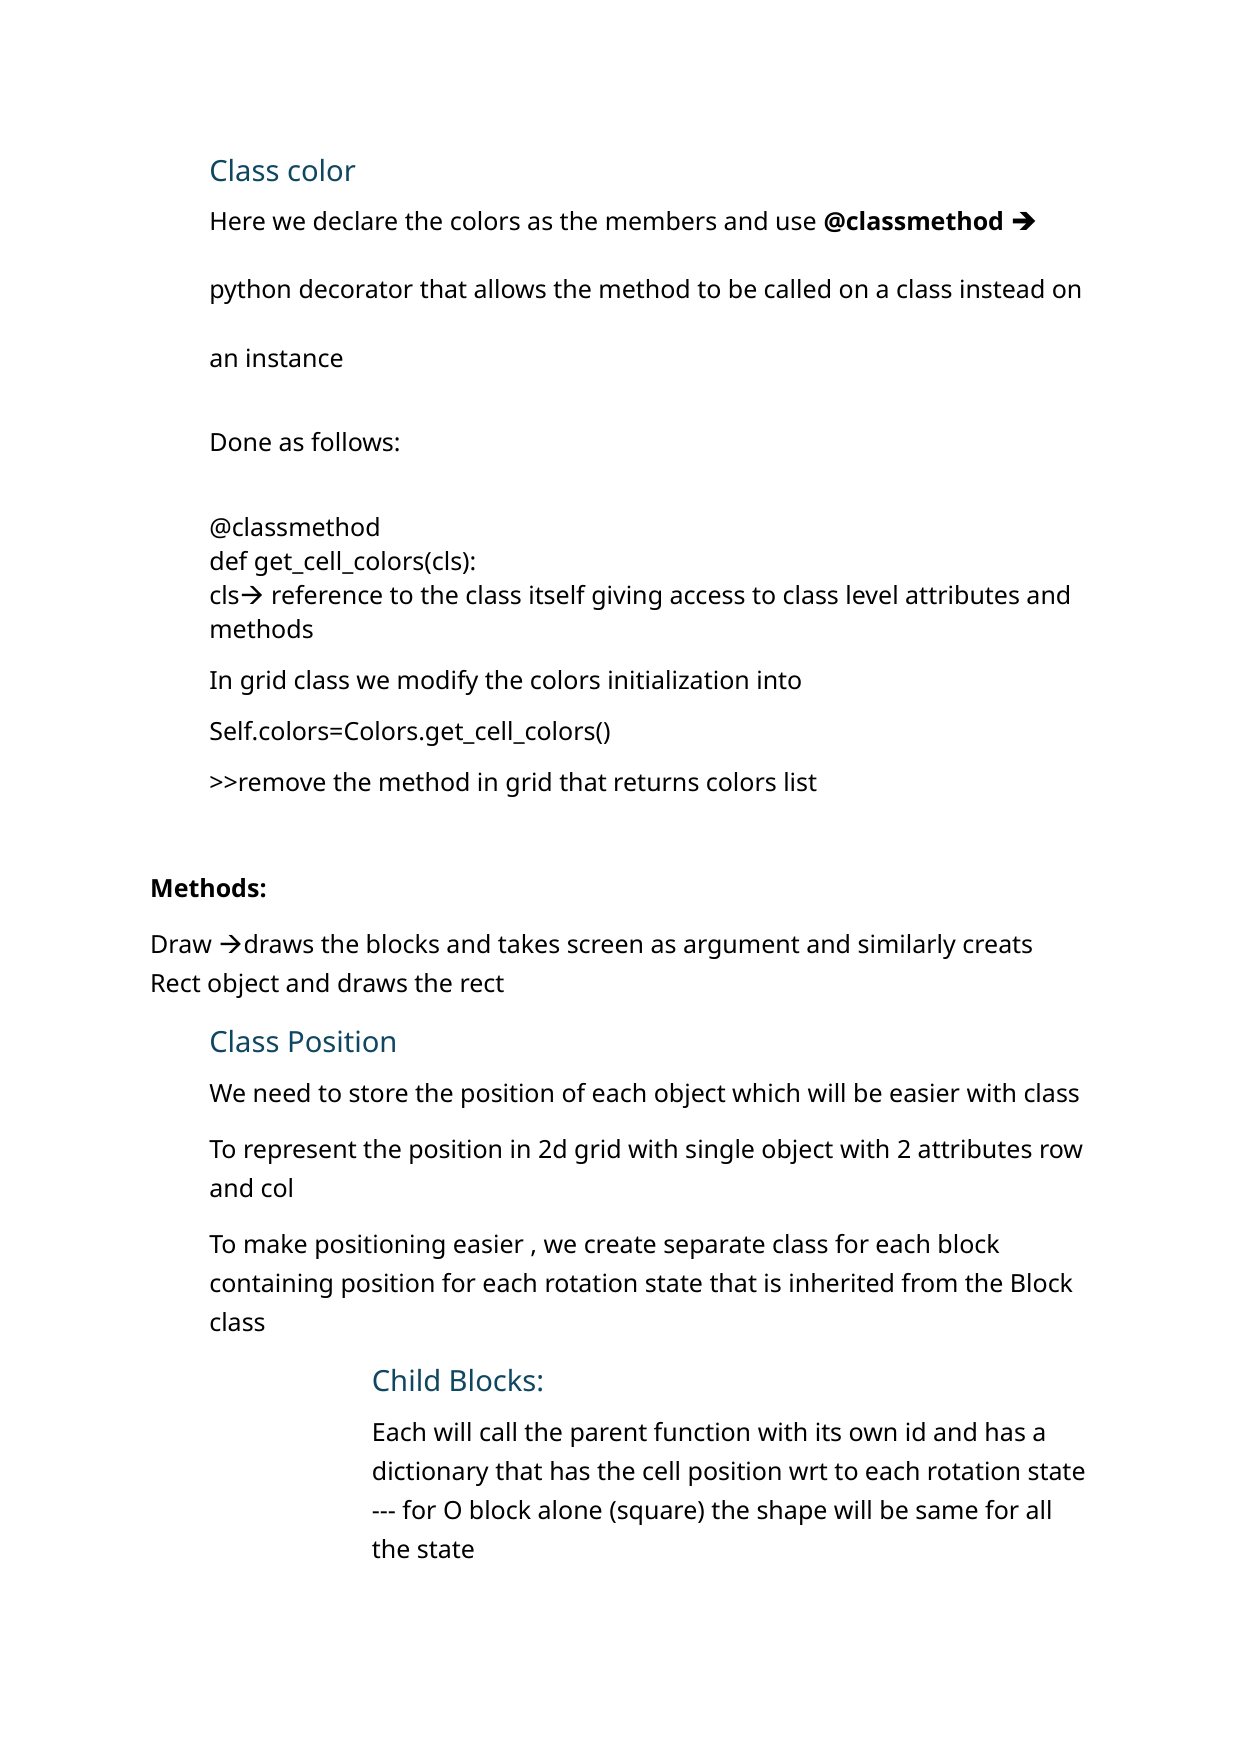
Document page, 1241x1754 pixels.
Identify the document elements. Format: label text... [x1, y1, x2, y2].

text Methods: [150, 871, 1090, 905]
text @classmethod [209, 510, 1090, 544]
text Here we declare the colors as the members and use @classmethod python decorator that allows the method to be called on a class instead on an instance [209, 204, 1090, 374]
subtitle Class Position [209, 1022, 1090, 1061]
subtitle Child Blocks: [372, 1361, 1090, 1400]
text Self.colors=Colors.get_cell_colors() [209, 713, 1090, 747]
subtitle Class color [209, 150, 1090, 190]
text Draw draws the blocks and takes screen as argument and similarly creats Rect object and draws the rect [150, 927, 1090, 1000]
text To represent the position in 2d grid with single object with 2 attributes row and col [209, 1131, 1090, 1204]
text >>remove the method in grid that returns colors list [209, 764, 1090, 798]
text To make positioning easier , we create separate class for each block containing position for each rotation state that is inherited from the Block class [209, 1226, 1090, 1339]
text Done as follows: [209, 425, 1090, 459]
text def get_cell_colors(cls): [209, 544, 1090, 578]
text cls reference to the class itself giving access to class level attributes and methods [209, 578, 1090, 646]
text In grid class we modify the colors initialization into [209, 663, 1090, 697]
text We need to store the position of each object which will be easier with class [209, 1076, 1090, 1109]
text Each will call the parent function with its own id and has a dictionary that has the cell position wrt to each rotation state --- for O block alone (square) the shape will be same for all the state [372, 1414, 1090, 1566]
